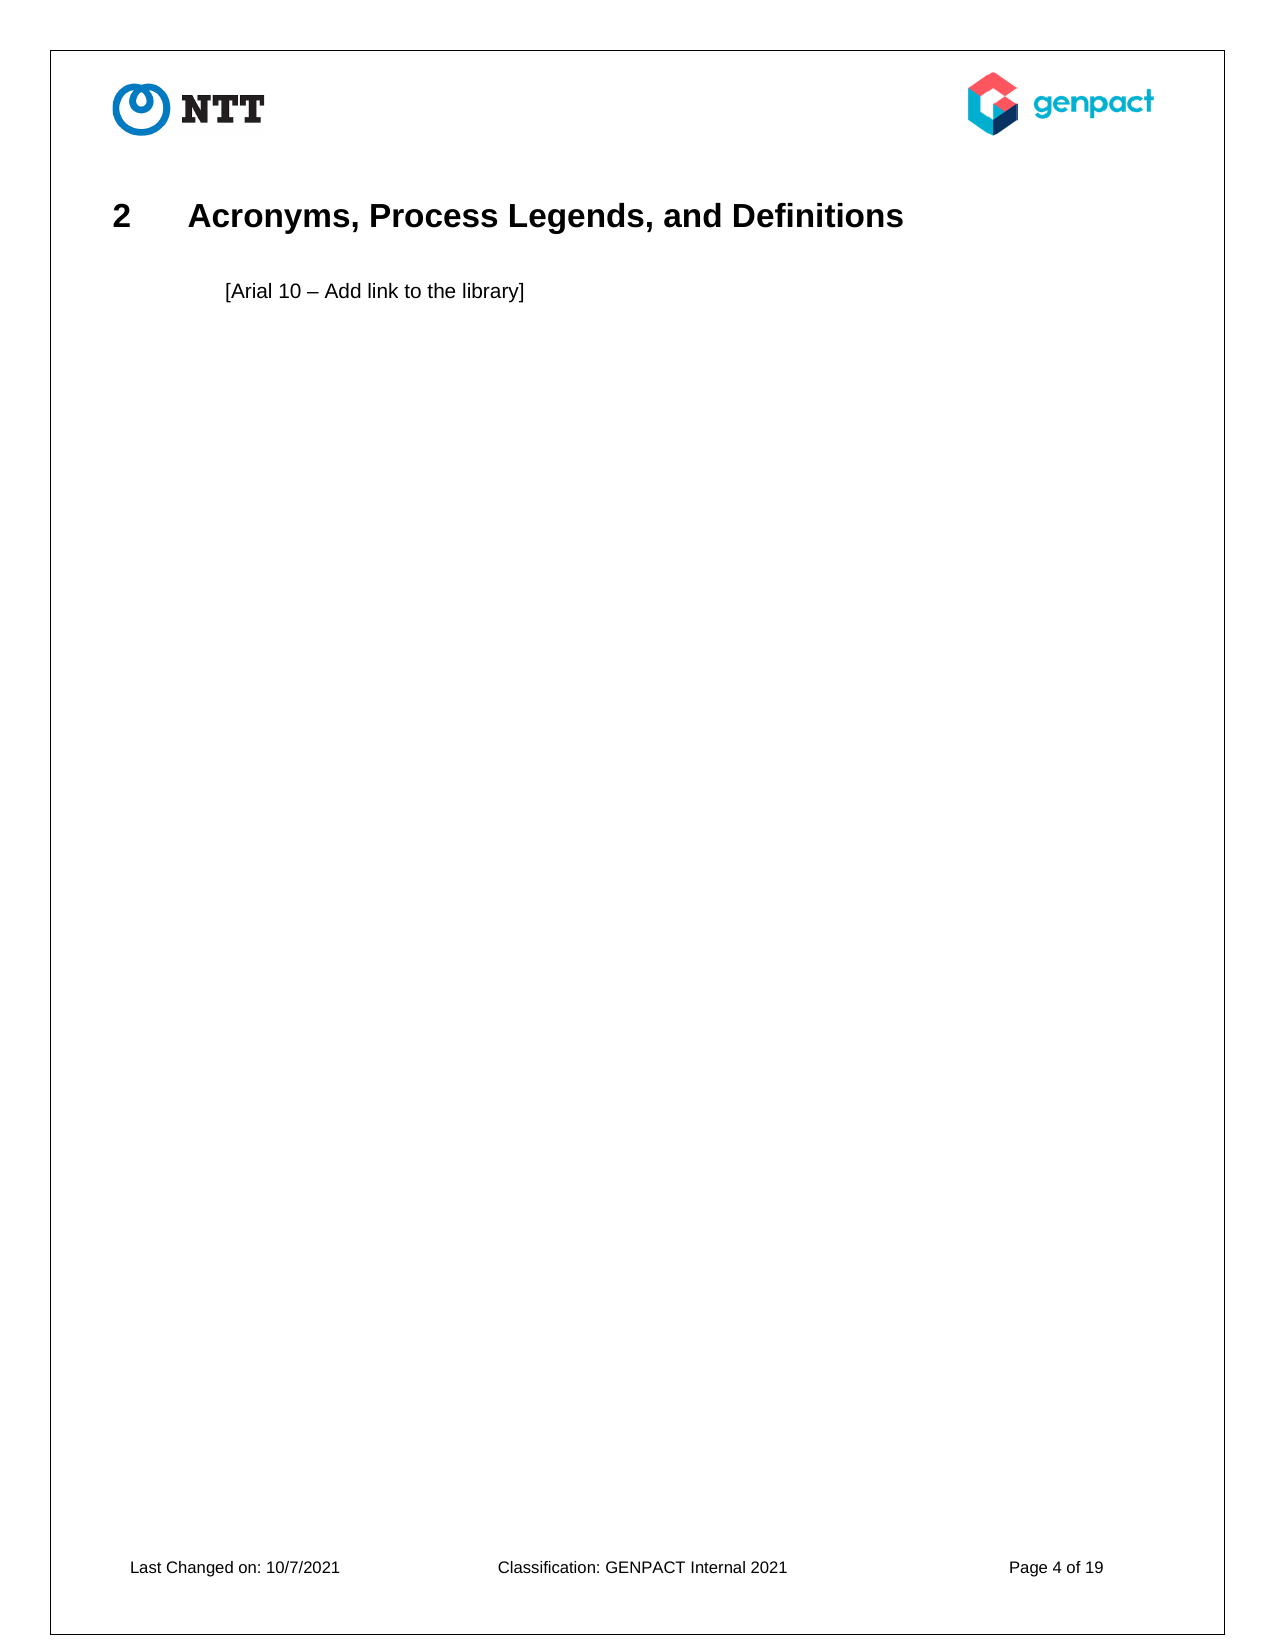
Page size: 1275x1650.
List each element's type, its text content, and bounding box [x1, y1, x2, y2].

text [Arial 10 – Add link to the library] [225, 279, 1087, 303]
subtitle Acronyms, Process Legends, and Definitions [112, 196, 1087, 234]
picture [963, 66, 1163, 136]
picture [112, 83, 265, 136]
